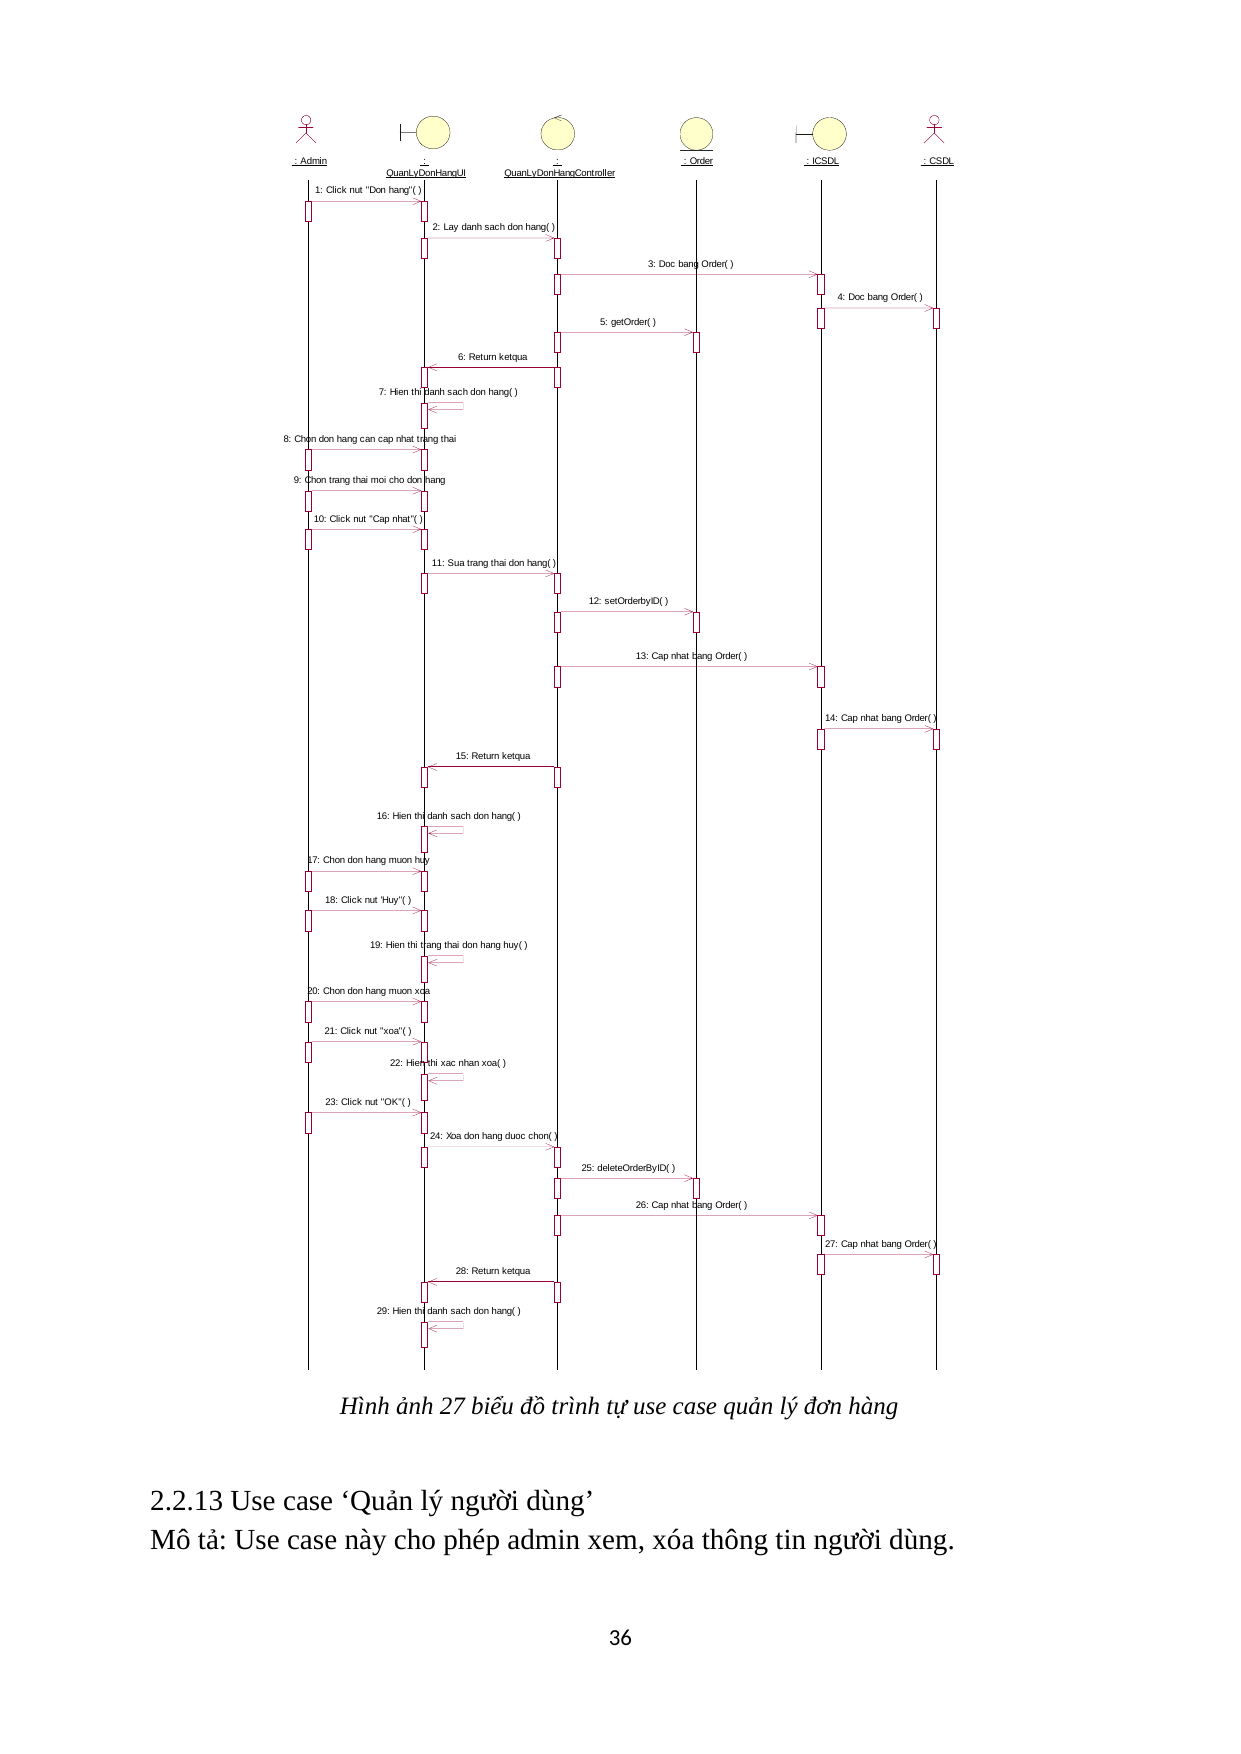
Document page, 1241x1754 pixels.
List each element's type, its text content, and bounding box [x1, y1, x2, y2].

text Hình ảnh 27 biểu đồ trình tự use case quản lý đơn hàng [150, 1391, 1090, 1420]
text Mô tả: Use case này cho phép admin xem, xóa thông tin người dùng. [150, 1522, 1090, 1555]
subtitle 2.2.13 Use case ‘Quản lý người dùng’ [150, 1483, 1090, 1517]
